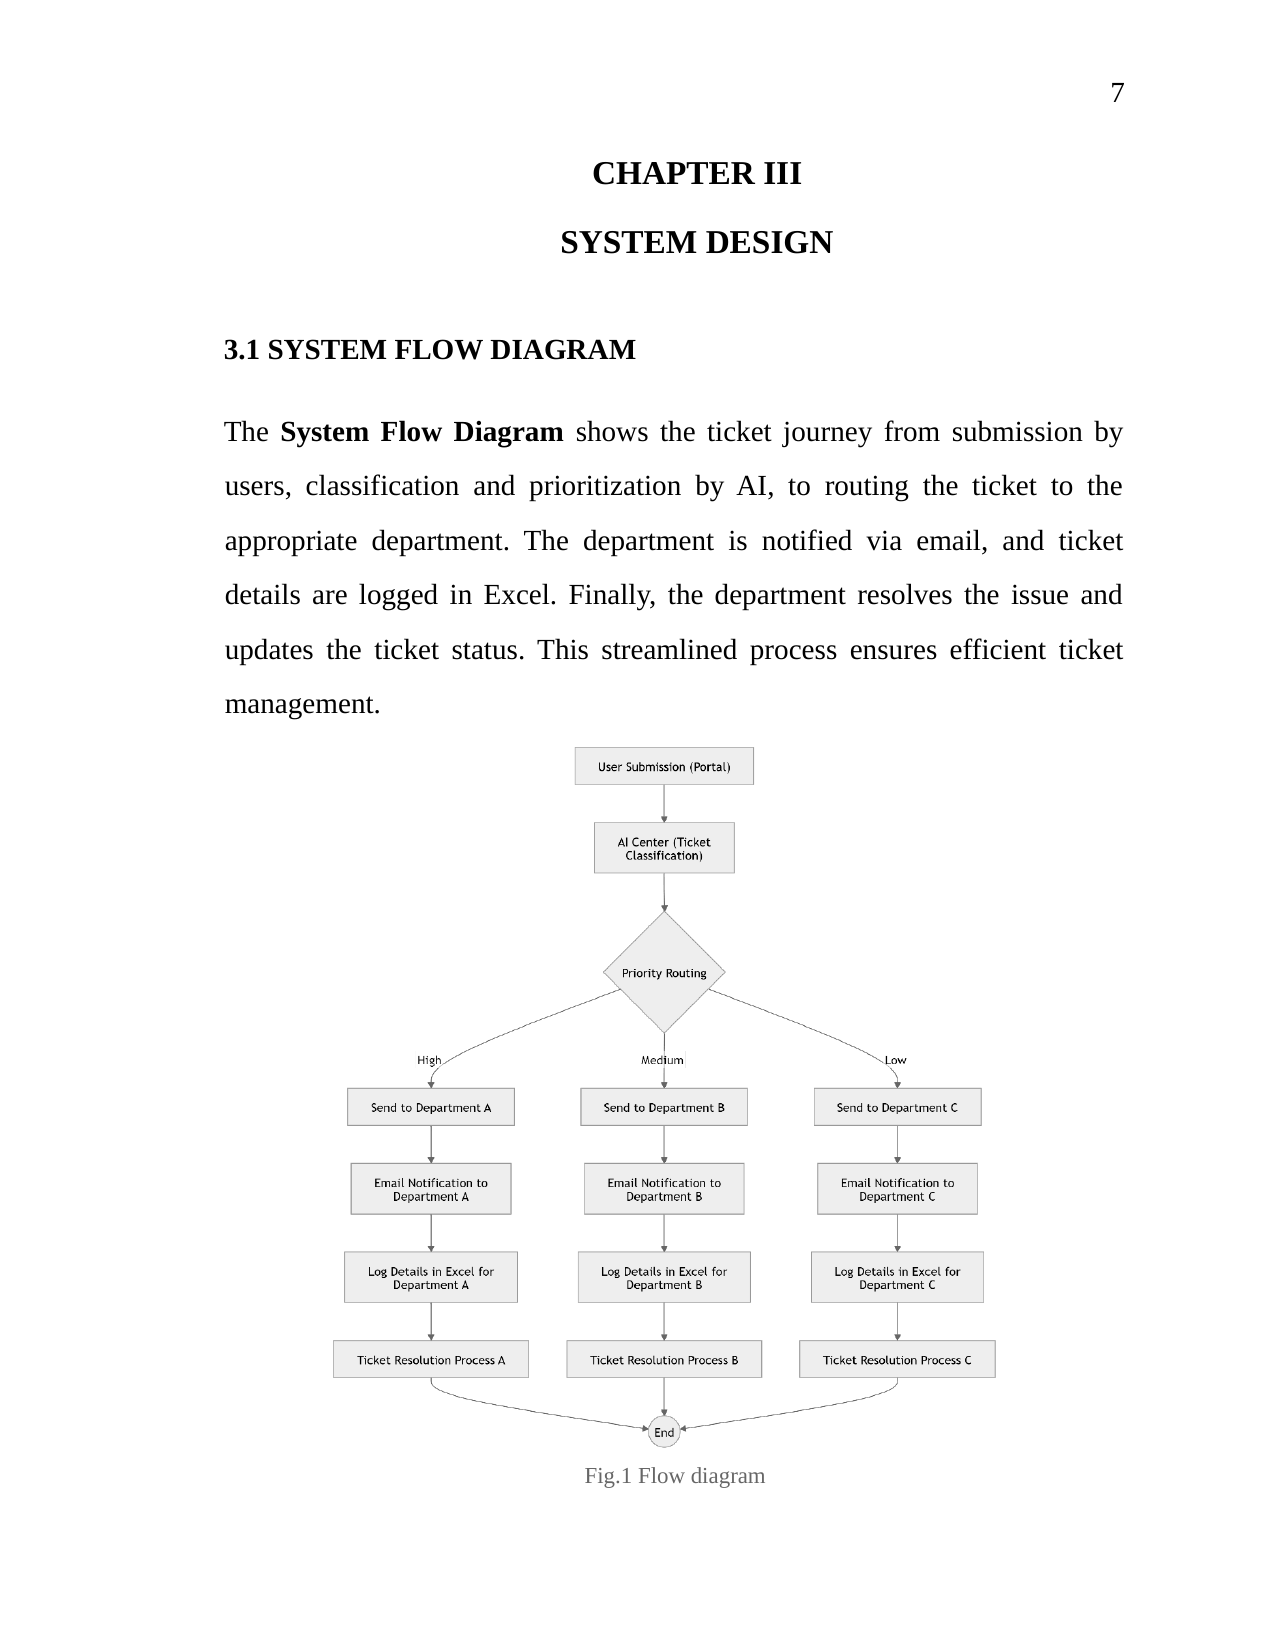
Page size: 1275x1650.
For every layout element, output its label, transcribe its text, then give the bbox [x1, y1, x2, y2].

picture [327, 741, 1001, 1453]
text CHAPTER III [269, 153, 1125, 191]
subtitle 3.1 SYSTEM FLOW DIAGRAM [223, 332, 1125, 366]
text Fig.1 Flow diagram [225, 1463, 1125, 1489]
subtitle SYSTEM DESIGN [269, 222, 1125, 261]
text The System Flow Diagram shows the ticket journey from submission by users, classification and prioritization by AI, to routing the ticket to the appropriate department. The department is notified via email, and ticket details are logged in Excel. Finally, the department resolves the issue and updates the ticket status. This streamlined process ensures efficient ticket management. [223, 414, 1124, 720]
